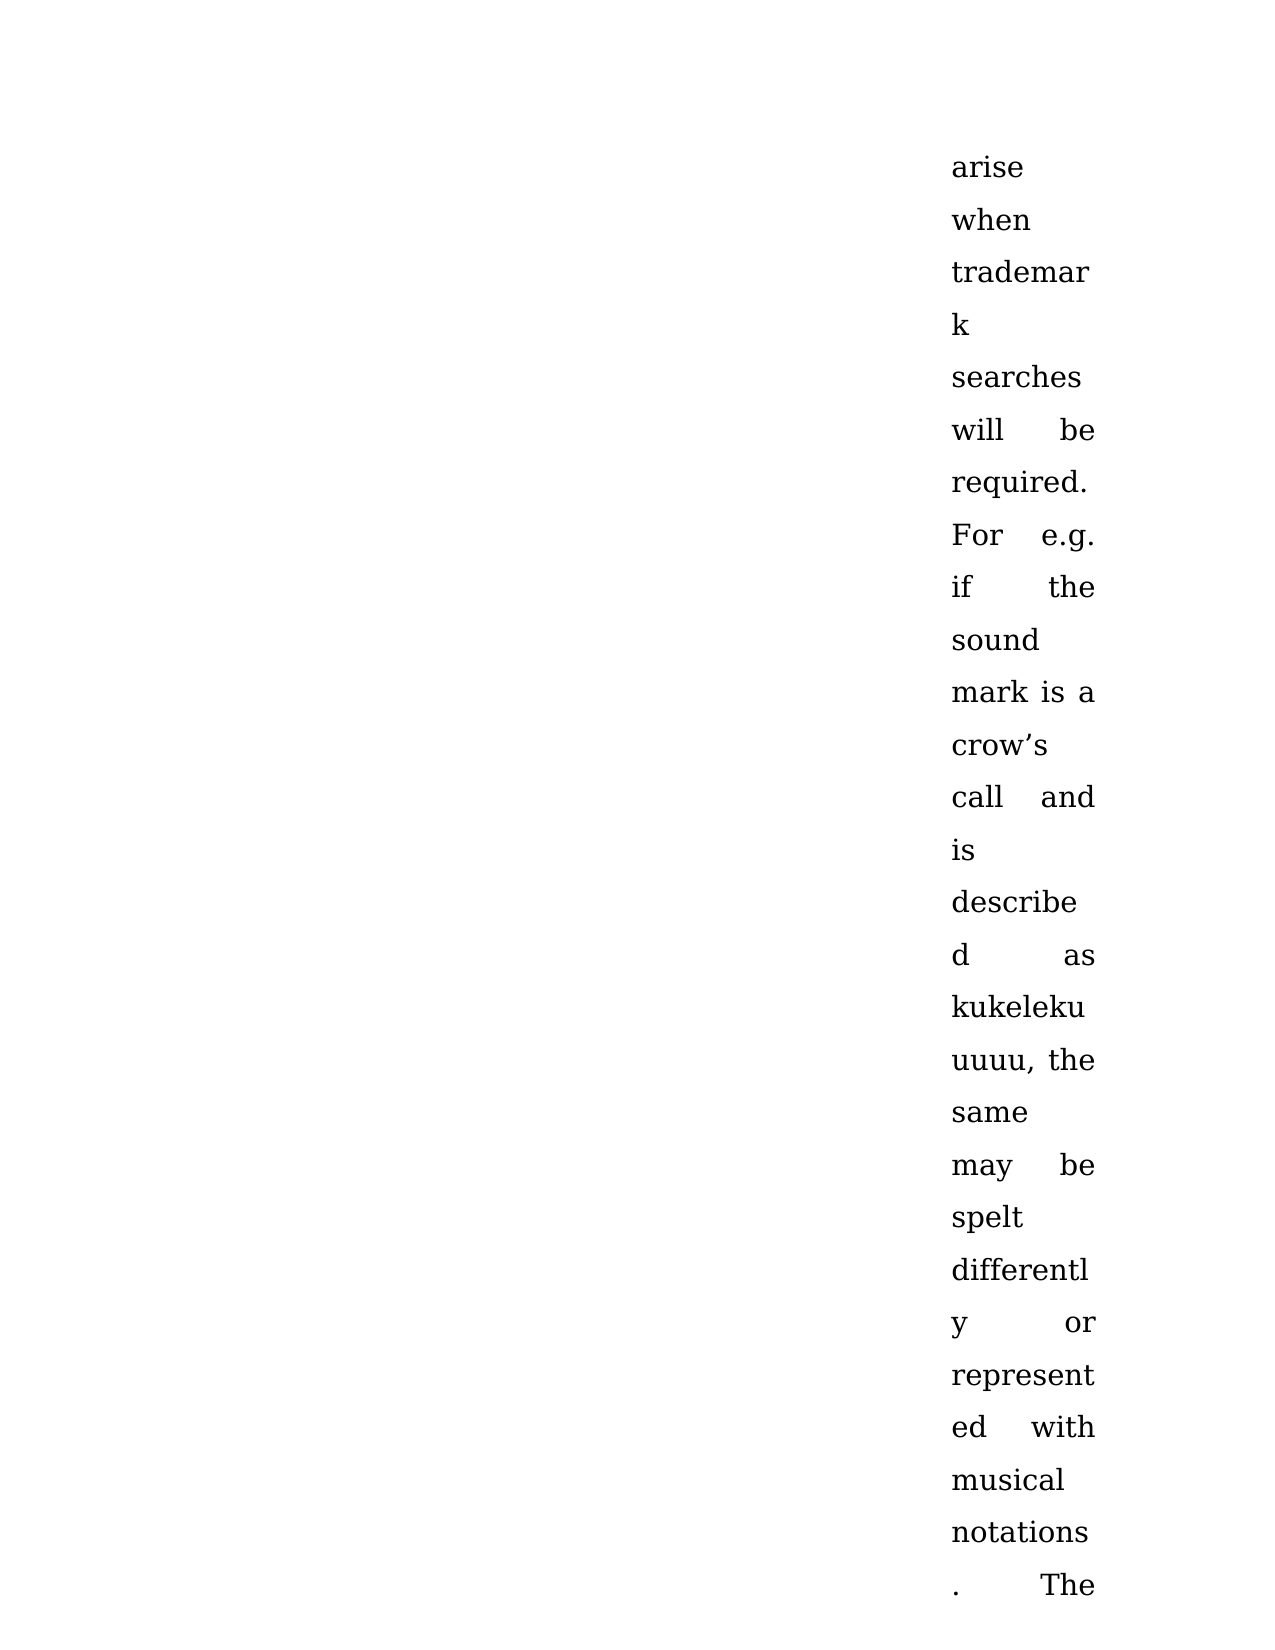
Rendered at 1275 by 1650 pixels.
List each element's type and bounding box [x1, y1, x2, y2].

text [932, 149, 1096, 1601]
